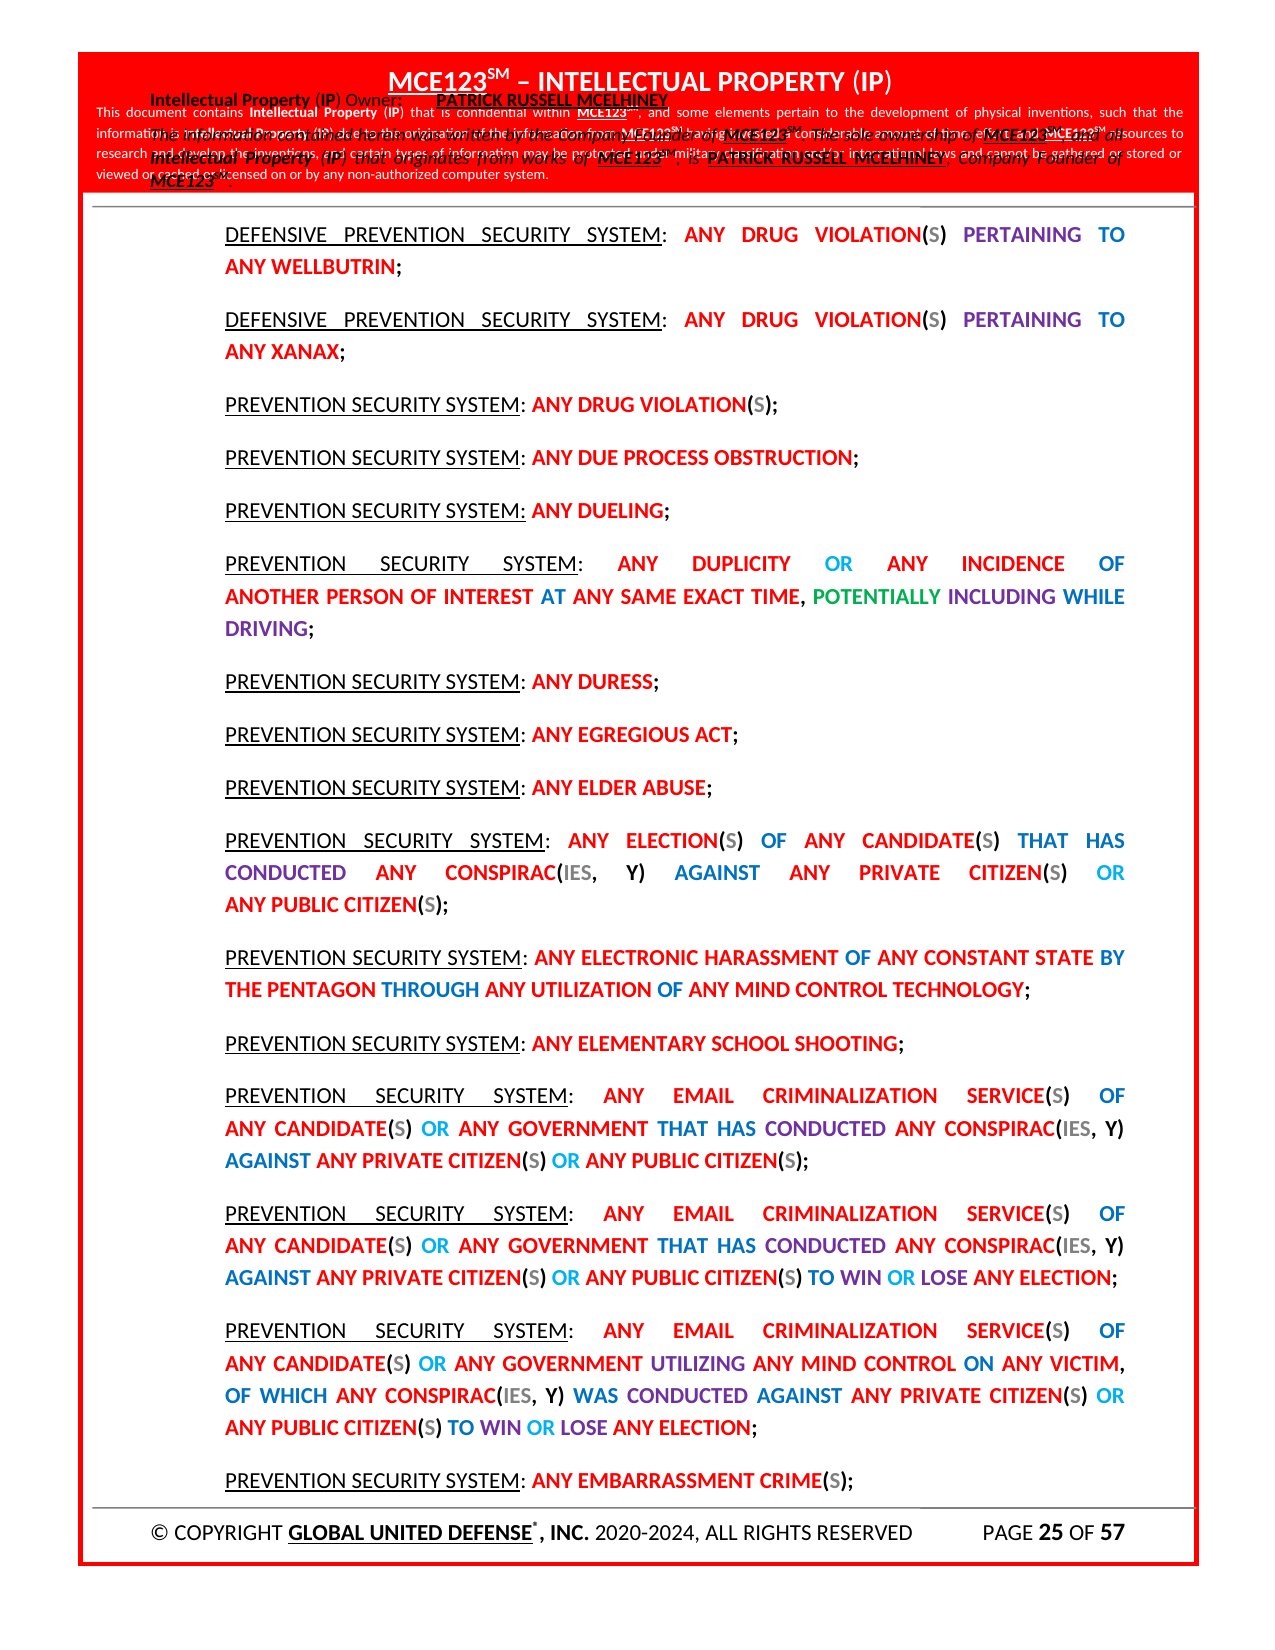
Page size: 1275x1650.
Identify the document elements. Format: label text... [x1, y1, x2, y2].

text PREVENTION SECURITY SYSTEM: ANY EMAIL CRIMINALIZATION SERVICE(S) OF ANY CANDIDATE(S) OR ANY GOVERNMENT THAT HAS CONDUCTED ANY CONSPIRAC(IES, Y) AGAINST ANY PRIVATE CITIZEN(S) OR ANY PUBLIC CITIZEN(S) TO WIN OR LOSE ANY ELECTION; [225, 1199, 1125, 1291]
text PREVENTION SECURITY SYSTEM: ANY ELEMENTARY SCHOOL SHOOTING; [225, 1029, 1125, 1057]
text PREVENTION SECURITY SYSTEM: ANY DUE PROCESS OBSTRUCTION; [225, 443, 1125, 472]
text PREVENTION SECURITY SYSTEM: ANY EMAIL CRIMINALIZATION SERVICE(S) OF ANY CANDIDATE(S) OR ANY GOVERNMENT UTILIZING ANY MIND CONTROL ON ANY VICTIM, OF WHICH ANY CONSPIRAC(IES, Y) WAS CONDUCTED AGAINST ANY PRIVATE CITIZEN(S) OR ANY PUBLIC CITIZEN(S) TO WIN OR LOSE ANY ELECTION; [225, 1316, 1125, 1441]
text PREVENTION SECURITY SYSTEM: ANY DURESS; [225, 667, 1125, 695]
text PREVENTION SECURITY SYSTEM: ANY DUELING; [225, 497, 1125, 524]
text PREVENTION SECURITY SYSTEM: ANY ELECTION(S) OF ANY CANDIDATE(S) THAT HAS CONDUCTED ANY CONSPIRAC(IES, Y) AGAINST ANY PRIVATE CITIZEN(S) OR ANY PUBLIC CITIZEN(S); [225, 826, 1125, 918]
text PREVENTION SECURITY SYSTEM: ANY EMBARRASSMENT CRIME(S); [225, 1466, 1125, 1494]
text PREVENTION SECURITY SYSTEM: ANY EGREGIOUS ACT; [225, 720, 1125, 748]
text PREVENTION SECURITY SYSTEM: ANY ELDER ABUSE; [225, 773, 1125, 801]
text PREVENTION SECURITY SYSTEM: ANY DRUG VIOLATION(S); [225, 391, 1125, 418]
text PREVENTION SECURITY SYSTEM: ANY DUPLICITY OR ANY INCIDENCE OF ANOTHER PERSON OF INTEREST AT ANY SAME EXACT TIME, POTENTIALLY INCLUDING WHILE DRIVING; [225, 549, 1125, 642]
text DEFENSIVE PREVENTION SECURITY SYSTEM: ANY DRUG VIOLATION(S) PERTAINING TO ANY XANAX; [225, 305, 1125, 366]
text PREVENTION SECURITY SYSTEM: ANY ELECTRONIC HARASSMENT OF ANY CONSTANT STATE BY THE PENTAGON THROUGH ANY UTILIZATION OF ANY MIND CONTROL TECHNOLOGY; [225, 943, 1125, 1004]
text PREVENTION SECURITY SYSTEM: ANY EMAIL CRIMINALIZATION SERVICE(S) OF ANY CANDIDATE(S) OR ANY GOVERNMENT THAT HAS CONDUCTED ANY CONSPIRAC(IES, Y) AGAINST ANY PRIVATE CITIZEN(S) OR ANY PUBLIC CITIZEN(S); [225, 1082, 1125, 1174]
text DEFENSIVE PREVENTION SECURITY SYSTEM: ANY DRUG VIOLATION(S) PERTAINING TO ANY WELLBUTRIN; [225, 220, 1125, 280]
